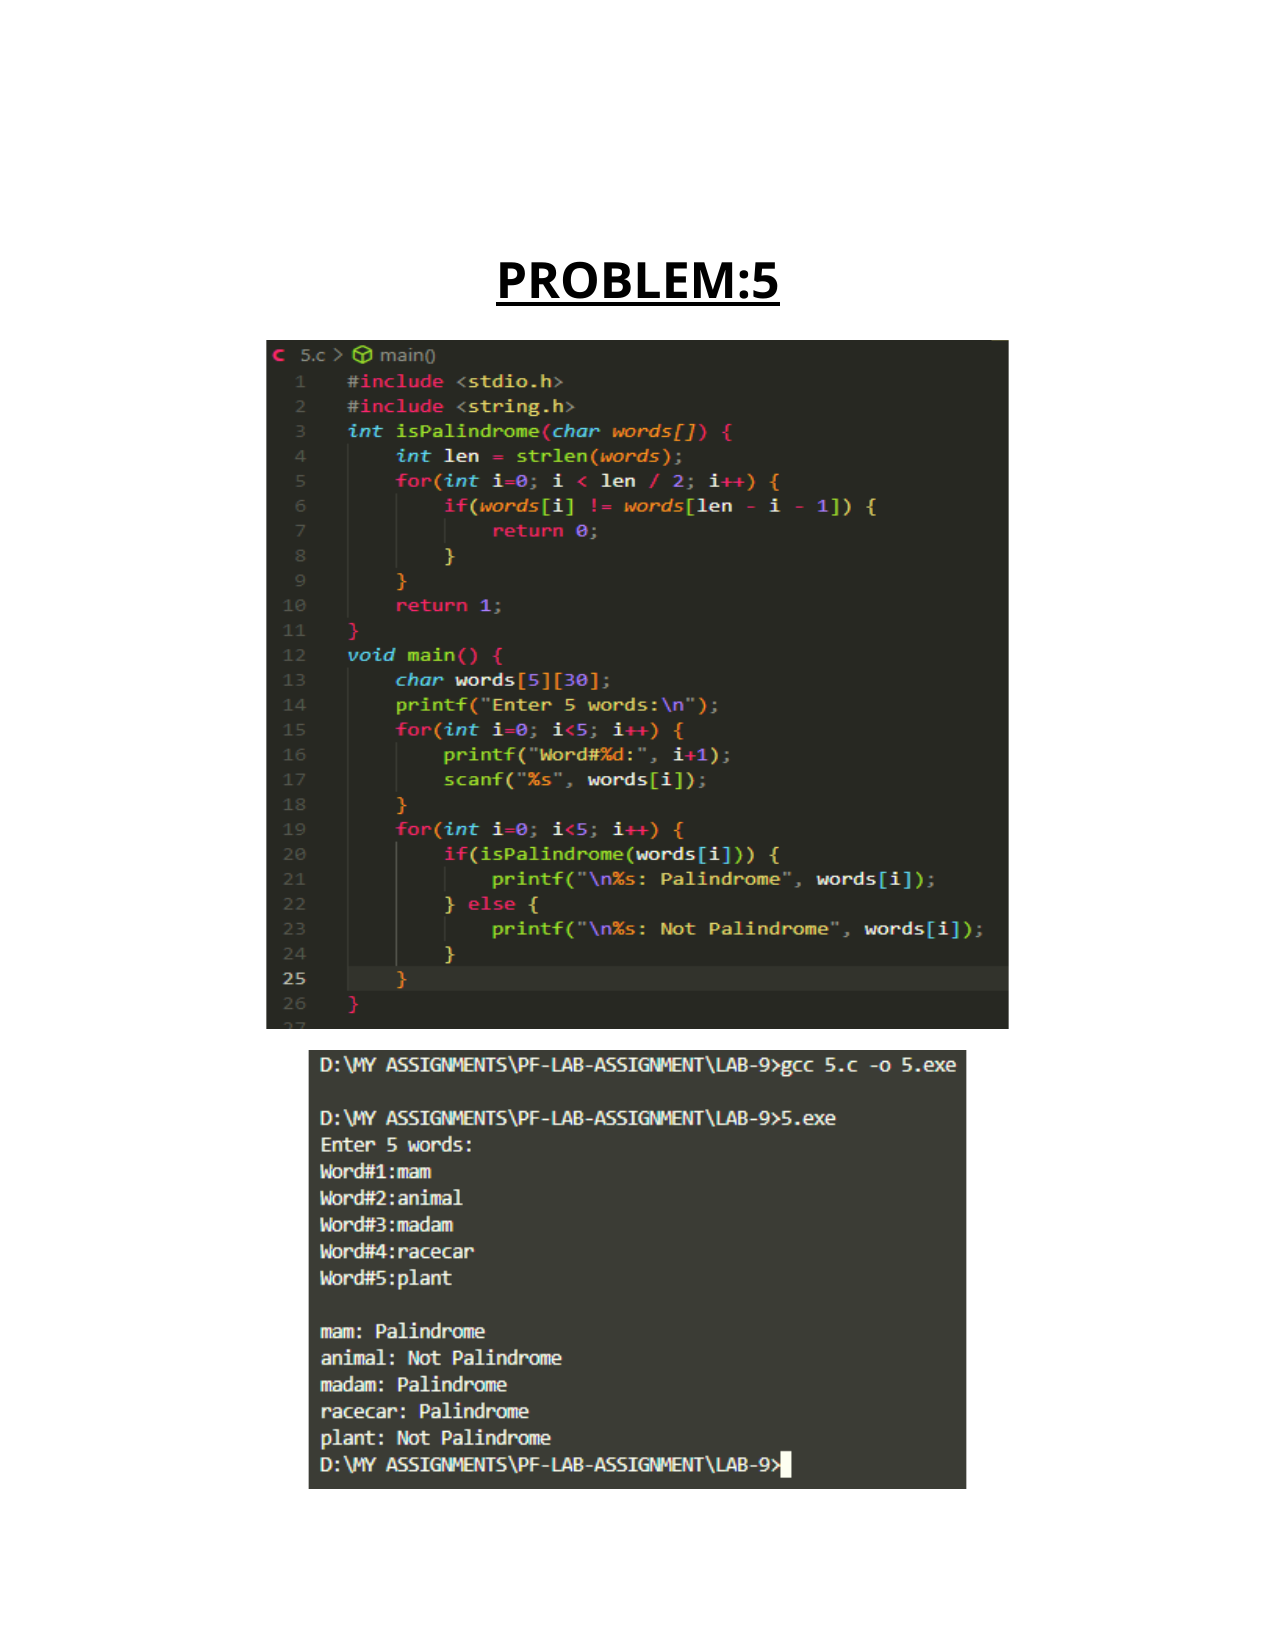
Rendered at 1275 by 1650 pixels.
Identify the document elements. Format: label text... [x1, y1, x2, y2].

text PROBLEM:5 [150, 245, 1125, 313]
picture [308, 1050, 967, 1489]
picture [266, 340, 1009, 1029]
